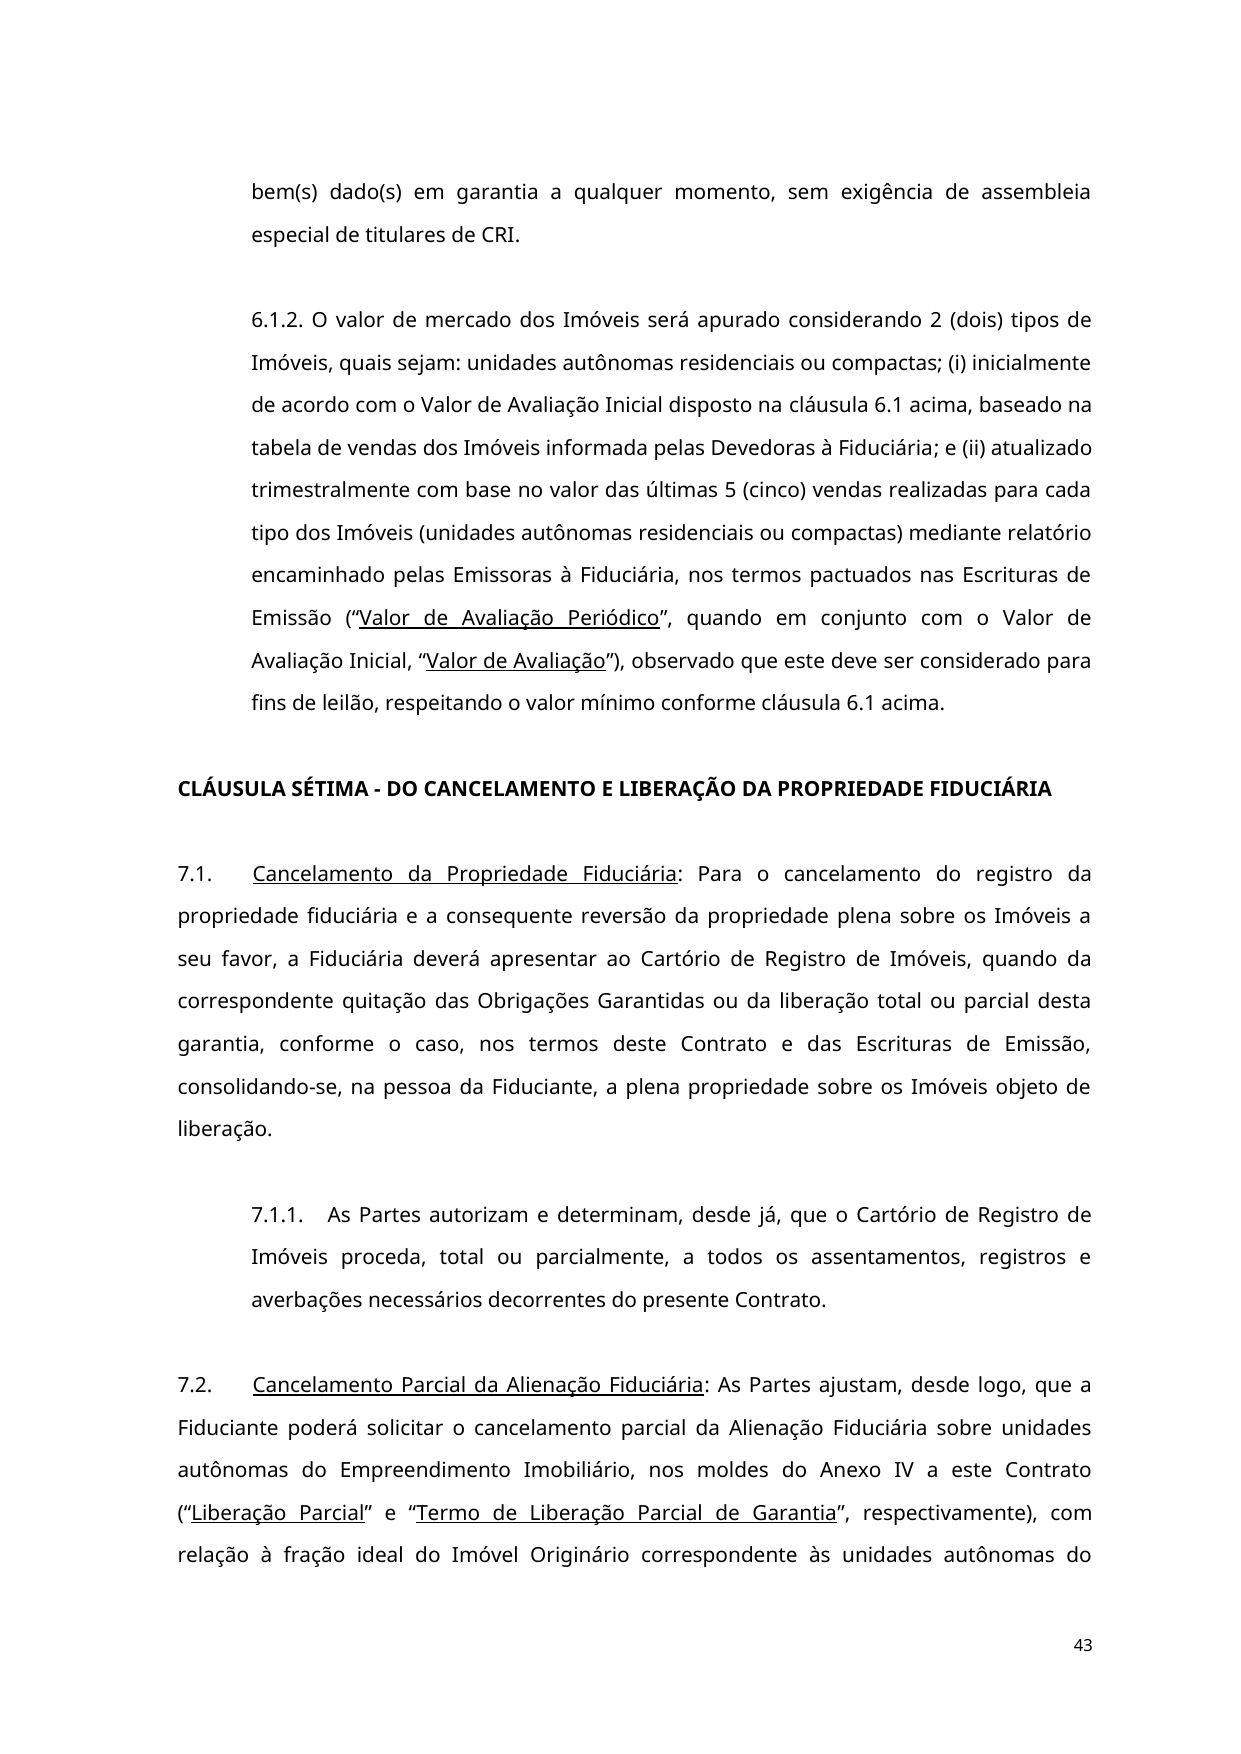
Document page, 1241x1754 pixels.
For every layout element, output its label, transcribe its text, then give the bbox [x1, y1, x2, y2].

text CLÁUSULA SÉTIMA - DO CANCELAMENTO E LIBERAÇÃO DA PROPRIEDADE FIDUCIÁRIA [177, 774, 1092, 802]
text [251, 177, 1092, 248]
text 7.1.1. As Partes autorizam e determinam, desde já, que o Cartório de Registro de Imóveis proceda, total ou parcialmente, a todos os assentamentos, registros e averbações necessários decorrentes do presente Contrato. [251, 1200, 1092, 1313]
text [177, 1370, 1092, 1569]
text 7.1. Cancelamento da Propriedade Fiduciária: Para o cancelamento do registro da propriedade fiduciária e a consequente reversão da propriedade plena sobre os Imóveis a seu favor, a Fiduciária deverá apresentar ao Cartório de Registro de Imóveis, quando da correspondente quitação das Obrigações Garantidas ou da liberação total ou parcial desta garantia, conforme o caso, nos termos deste Contrato e das Escrituras de Emissão, consolidando-se, na pessoa da Fiduciante, a plena propriedade sobre os Imóveis objeto de liberação. [177, 859, 1092, 1143]
text 6.1.2. O valor de mercado dos Imóveis será apurado considerando 2 (dois) tipos de Imóveis, quais sejam: unidades autônomas residenciais ou compactas; (i) inicialmente de acordo com o Valor de Avaliação Inicial disposto na cláusula 6.1 acima, baseado na tabela de vendas dos Imóveis informada pelas Devedoras à Fiduciária; e (ii) atualizado trimestralmente com base no valor das últimas 5 (cinco) vendas realizadas para cada tipo dos Imóveis (unidades autônomas residenciais ou compactas) mediante relatório encaminhado pelas Emissoras à Fiduciária, nos termos pactuados nas Escrituras de Emissão (“Valor de Avaliação Periódico”, quando em conjunto com o Valor de Avaliação Inicial, “Valor de Avaliação”), observado que este deve ser considerado para fins de leilão, respeitando o valor mínimo conforme cláusula 6.1 acima. [251, 305, 1092, 717]
